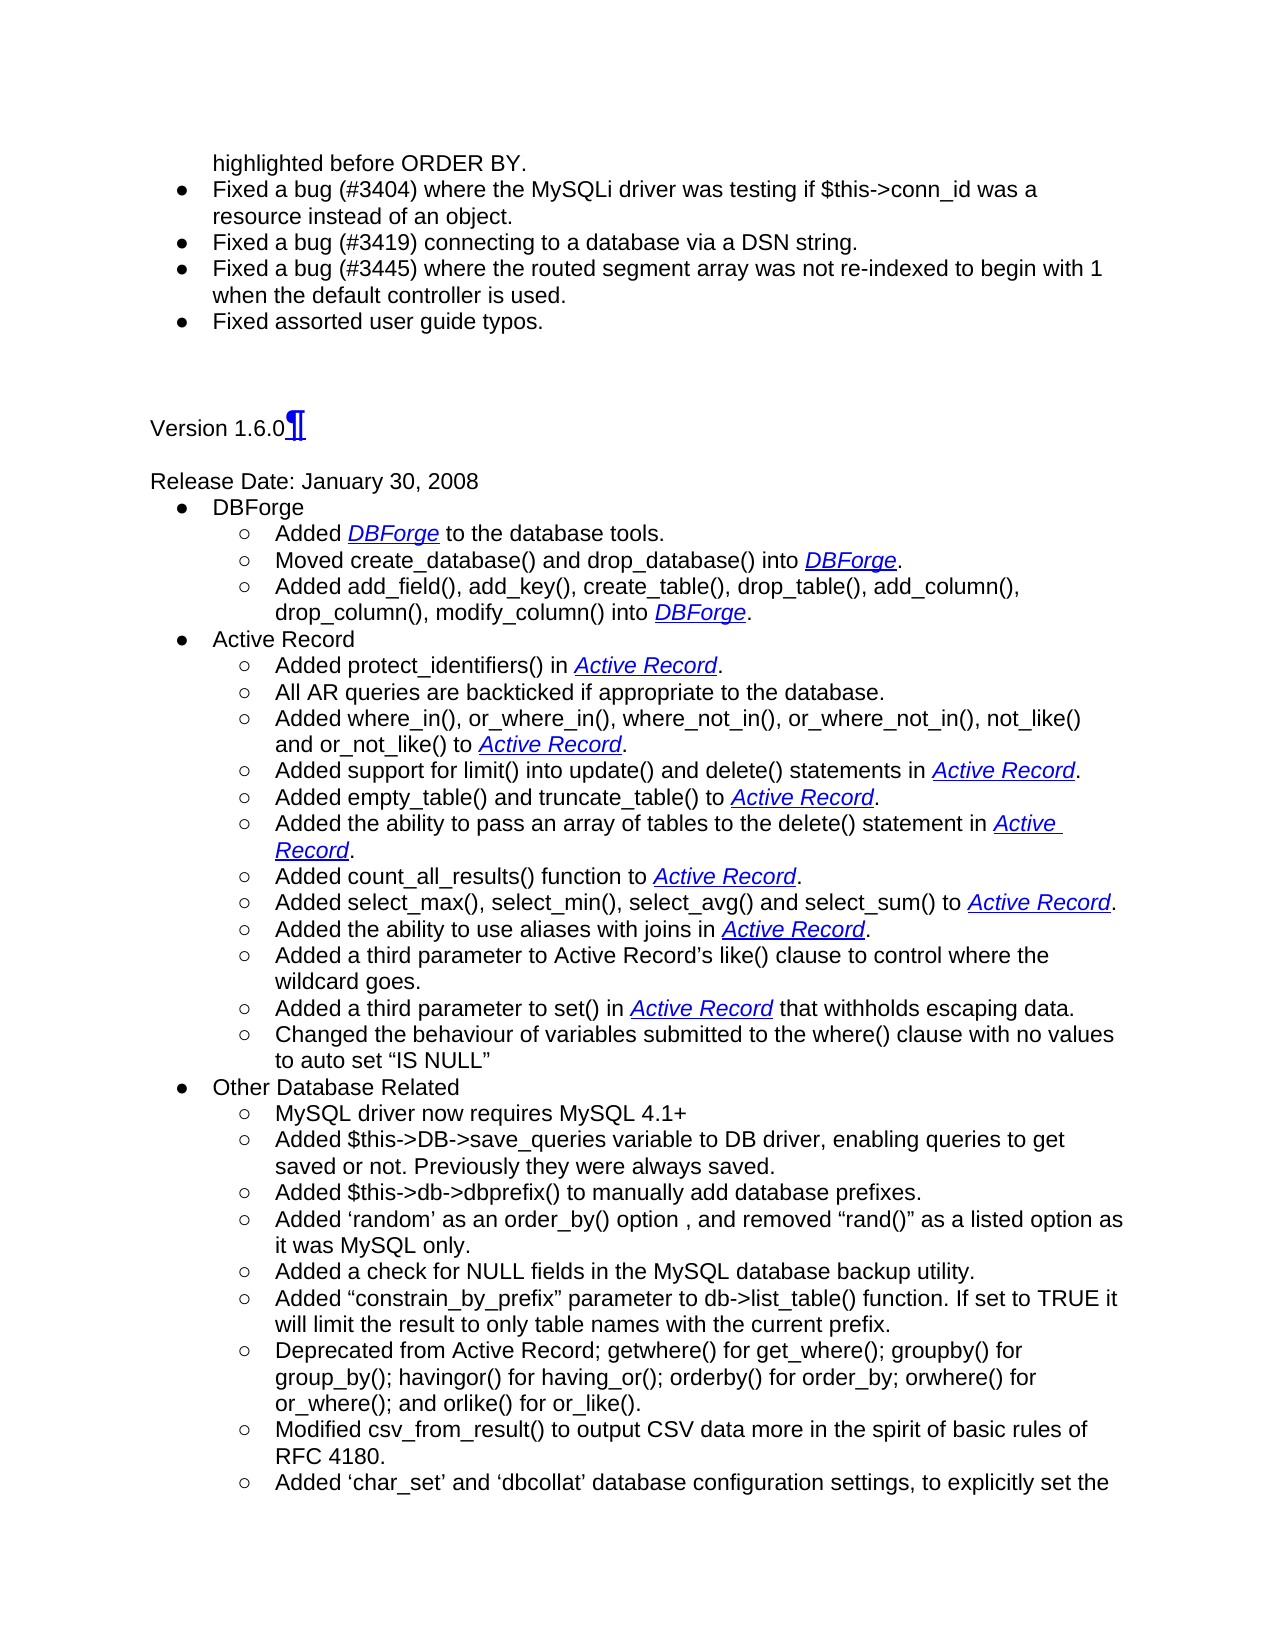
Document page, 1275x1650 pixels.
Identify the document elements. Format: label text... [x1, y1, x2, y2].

list Added a third parameter to set() in Active Record that withholds escaping data. [237, 995, 1125, 1021]
list Fixed assorted user guide typos. [175, 308, 1125, 334]
list Added a check for NULL fields in the MySQL database backup utility. [237, 1258, 1125, 1284]
list Added where_in(), or_where_in(), where_not_in(), or_where_not_in(), not_like() and or_not_like() to Active Record. [237, 705, 1125, 757]
list Added ‘random’ as an order_by() option , and removed “rand()” as a listed option as it was MySQL only. [237, 1206, 1125, 1258]
list Added select_max(), select_min(), select_avg() and select_sum() to Active Record. [237, 889, 1125, 916]
list Added a third parameter to Active Record’s like() clause to control where the wildcard goes. [237, 942, 1125, 995]
list Fixed a bug (#3404) where the MySQLi driver was testing if $this->conn_id was a resource instead of an object. [175, 176, 1125, 229]
list Deprecated from Active Record; getwhere() for get_where(); groupby() for group_by(); havingor() for having_or(); orderby() for order_by; orwhere() for or_where(); and orlike() for or_like(). [237, 1337, 1125, 1416]
list Moved create_database() and drop_database() into DBForge. [237, 547, 1125, 573]
list Added protect_identifiers() in Active Record. [237, 652, 1125, 678]
list All AR queries are backticked if appropriate to the database. [237, 678, 1125, 705]
list Modified csv_from_result() to output CSV data more in the spirit of basic rules of RFC 4180. [237, 1416, 1125, 1469]
list Active Record [175, 626, 1125, 652]
list Added DBForge to the database tools. [237, 520, 1125, 547]
list Changed the behaviour of variables submitted to the where() clause with no values to auto set “IS NULL” [237, 1021, 1125, 1074]
list Fixed a bug (#3419) connecting to a database via a DSN string. [175, 229, 1125, 255]
list Added support for limit() into update() and delete() statements in Active Record. [237, 757, 1125, 784]
list Added the ability to use aliases with joins in Active Record. [237, 916, 1125, 942]
list Added “constrain_by_prefix” parameter to db->list_table() function. If set to TRUE it will limit the result to only table names with the current prefix. [237, 1284, 1125, 1337]
list Added add_field(), add_key(), create_table(), drop_table(), add_column(), drop_column(), modify_column() into DBForge. [237, 573, 1125, 626]
list Added $this->DB->save_queries variable to DB driver, enabling queries to get saved or not. Previously they were always saved. [237, 1126, 1125, 1179]
list Added count_all_results() function to Active Record. [237, 863, 1125, 889]
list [237, 1469, 1125, 1495]
list Added $this->db->dbprefix() to manually add database prefixes. [237, 1179, 1125, 1206]
text Version 1.6.0¶ [150, 401, 1125, 444]
list MySQL driver now requires MySQL 4.1+ [237, 1100, 1125, 1126]
text Release Date: January 30, 2008 [150, 468, 1125, 494]
list DBForge [175, 494, 1125, 520]
list Fixed a bug (#3445) where the routed segment array was not re-indexed to begin with 1 when the default controller is used. [175, 255, 1125, 308]
list Added the ability to pass an array of tables to the delete() statement in Active Record. [237, 810, 1125, 863]
list Added empty_table() and truncate_table() to Active Record. [237, 784, 1125, 810]
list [175, 150, 1125, 176]
list Other Database Related [175, 1074, 1125, 1100]
